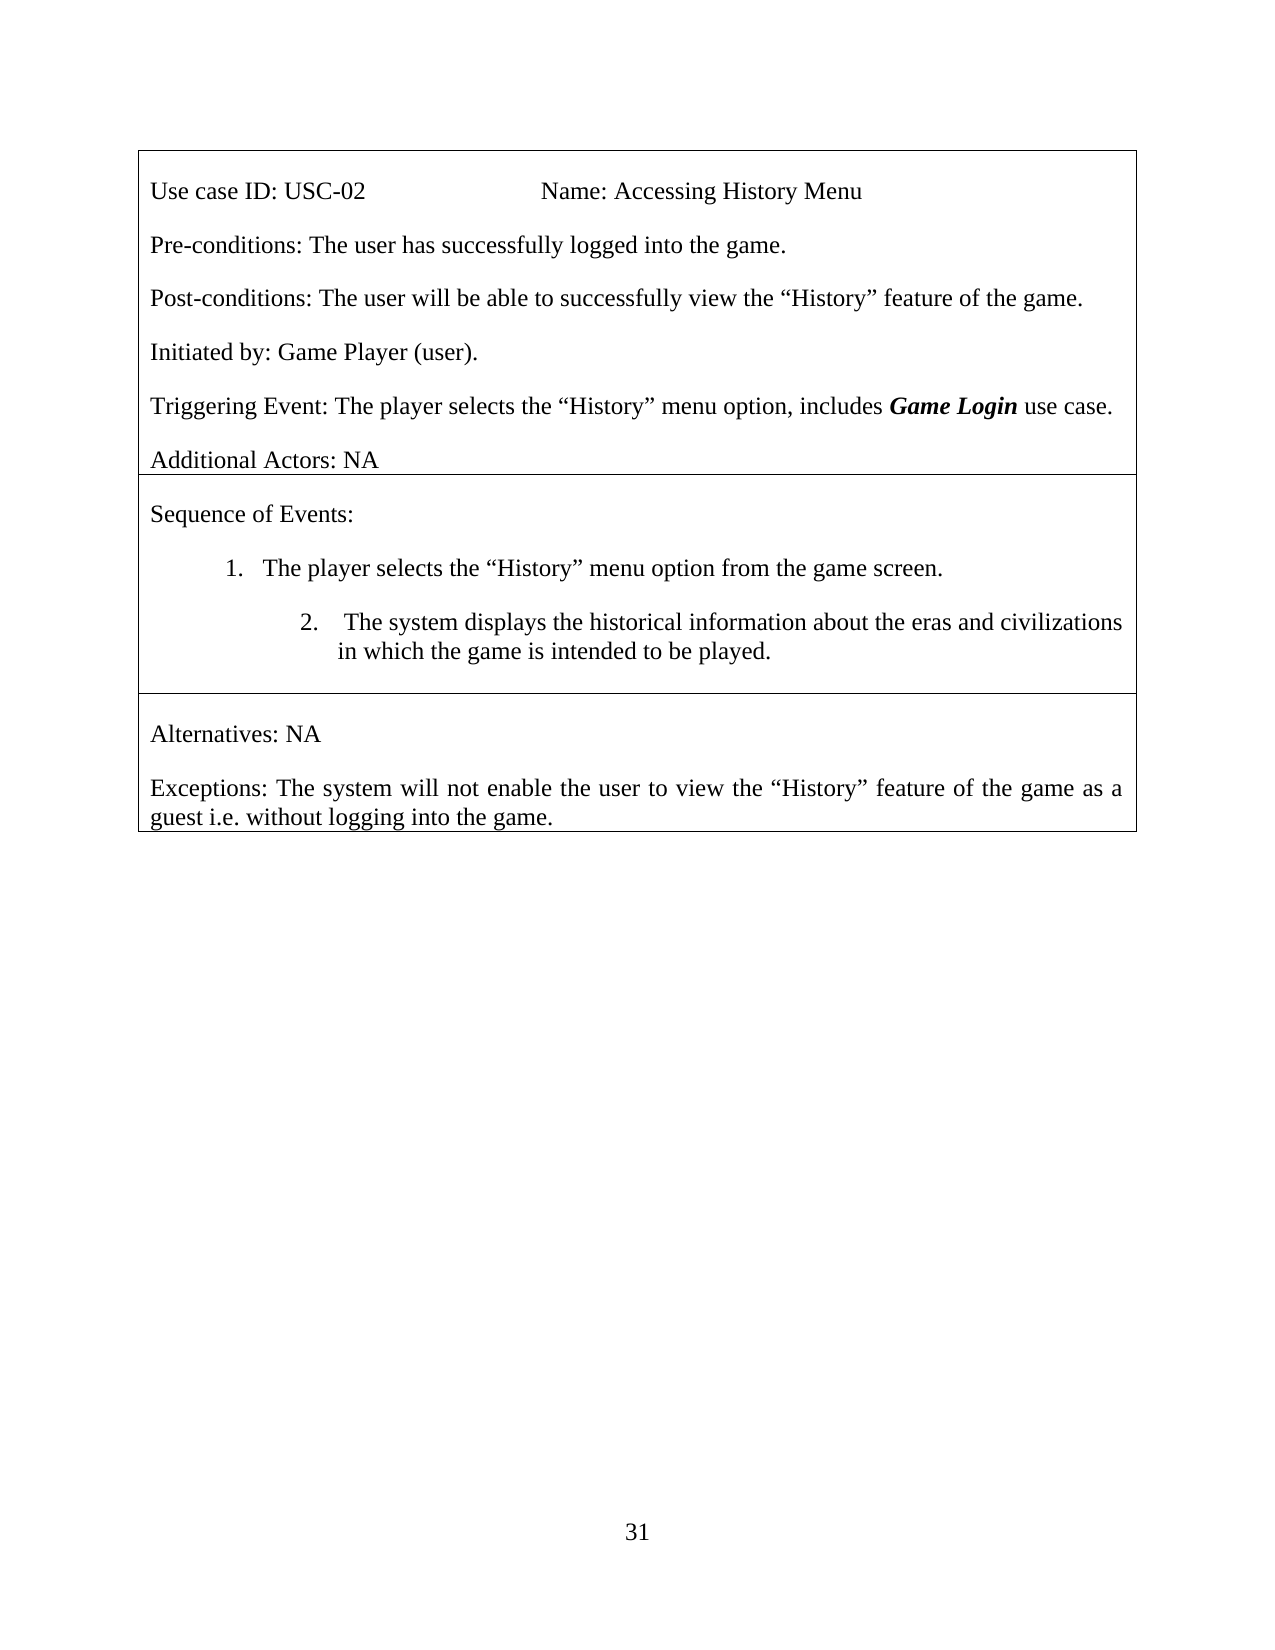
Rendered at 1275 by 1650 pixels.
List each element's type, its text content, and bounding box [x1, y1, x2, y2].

table_cell Alternatives: NA Exceptions: The system will not enable the user to view the “History” feature of the game as a guest i.e. without logging into the game. [139, 694, 1136, 831]
table_header Use case ID: USC-02 Name: Accessing History Menu Pre-conditions: The user has successfully logged into the game. Post-conditions: The user will be able to successfully view the “History” feature of the game. Initiated by: Game Player (user). Triggering Event: The player selects the “History” menu option, includes Game Login use case. Additional Actors: NA [139, 151, 1136, 473]
table_cell Sequence of Events: The player selects the “History” menu option from the game screen. The system displays the historical information about the eras and civilizations in which the game is intended to be played. [139, 475, 1136, 693]
